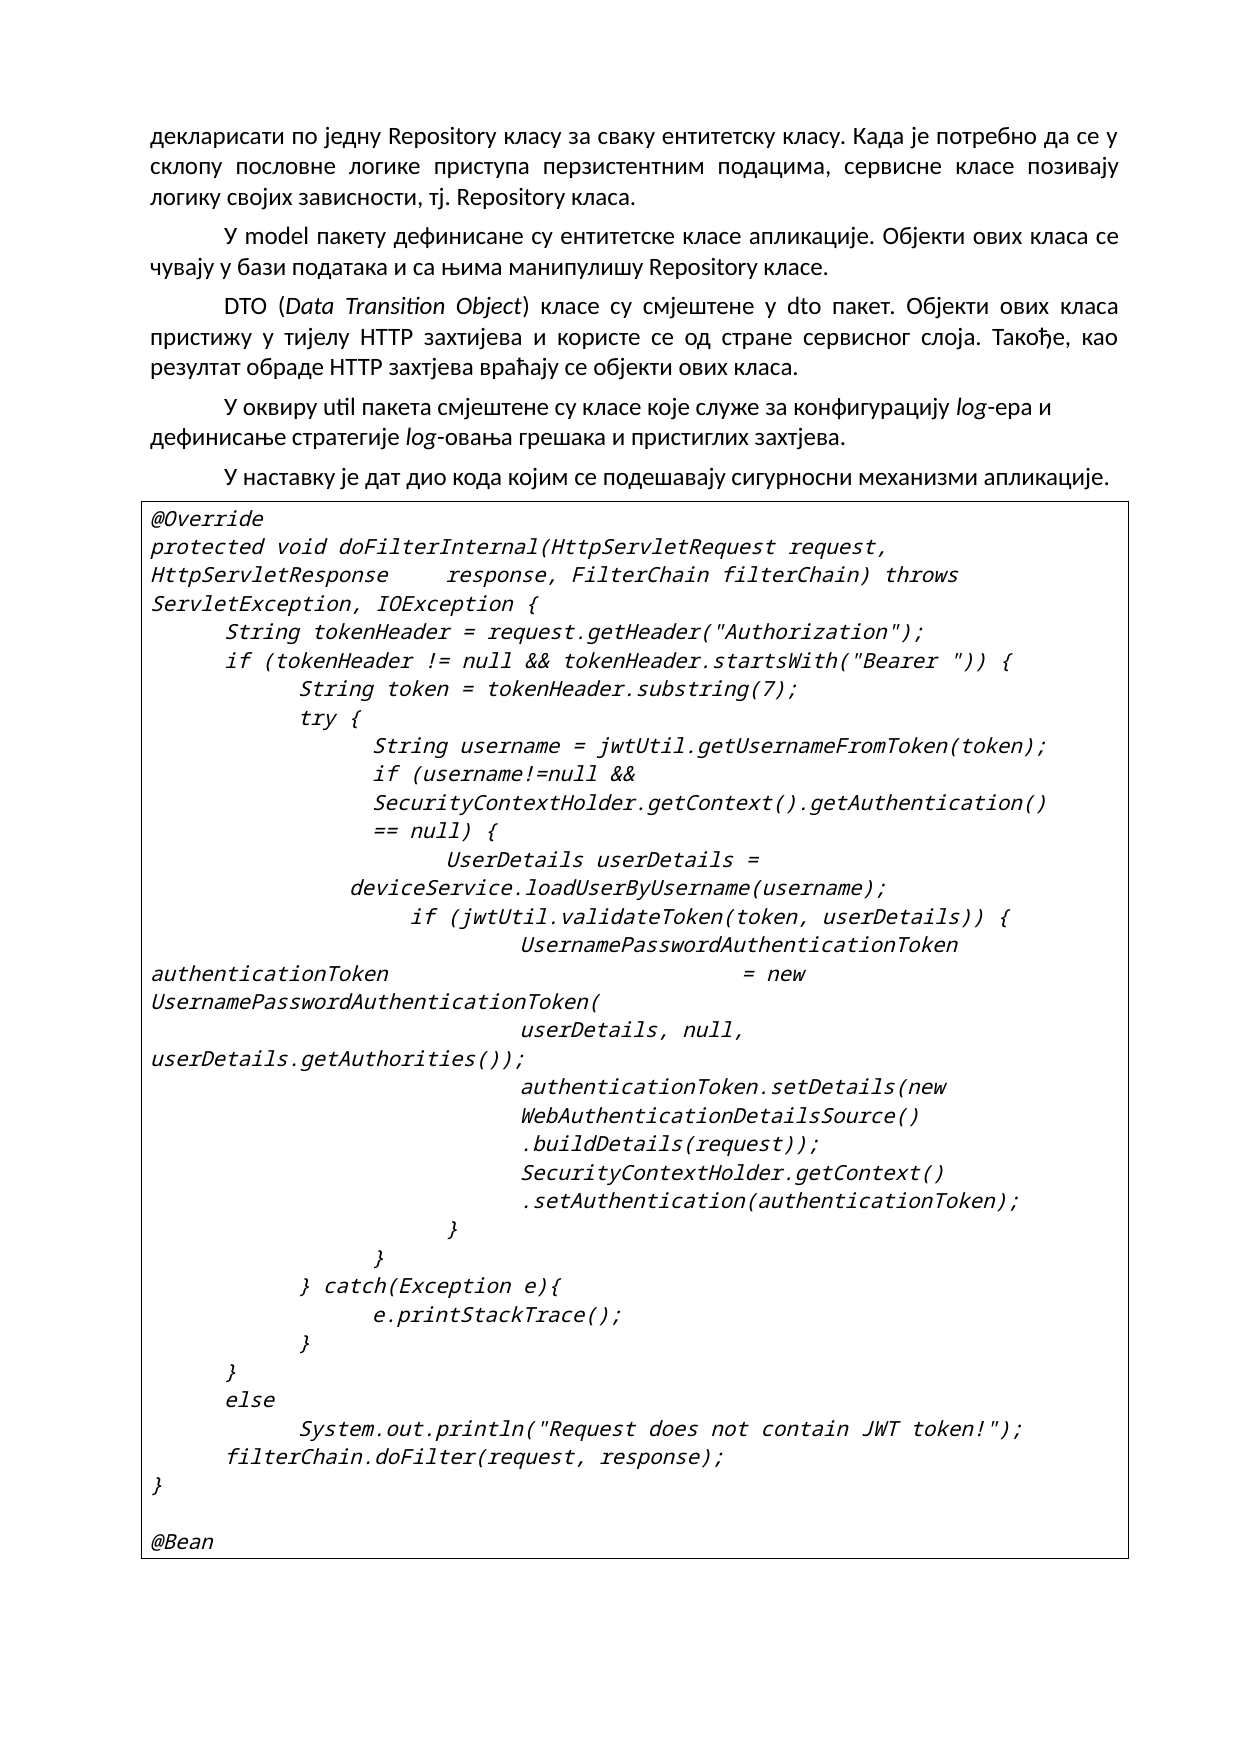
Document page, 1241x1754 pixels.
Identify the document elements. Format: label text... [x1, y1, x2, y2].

text У наставку је дат дио кода којим се подешавају сигурносни механизми апликације. [150, 461, 1120, 492]
text == null) { [150, 816, 1120, 845]
text } [150, 1471, 1120, 1499]
text UsernamePasswordAuthenticationToken authenticationToken = new UsernamePasswordAuthenticationToken( [150, 930, 1120, 1016]
text У model пакету дефинисане су ентитетске класе апликације. Објекти ових класа се чувају у бази података и са њима манипулишу Repository класе. [150, 221, 1120, 282]
text else [150, 1385, 1120, 1414]
text if (jwtUtil.validateToken(token, userDetails)) { [150, 902, 1120, 930]
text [150, 120, 1120, 212]
text } [150, 1328, 1120, 1357]
text } [150, 1214, 1120, 1243]
text authenticationToken.setDetails(new WebAuthenticationDetailsSource() [150, 1072, 1120, 1129]
text userDetails, null, userDetails.getAuthorities()); [150, 1016, 1120, 1072]
text @Override [142, 502, 1128, 532]
text } catch(Exception e){ [150, 1271, 1120, 1300]
text System.out.println("Request does not contain JWT token!"); [150, 1414, 1120, 1442]
text .buildDetails(request)); [150, 1129, 1120, 1158]
text DTO (Data Transition Object) класе су смјештене у dto пакет. Објекти ових класа пристижу у тијелу HTTP захтијева и користе се од стране сервисног слоја. Такође, као резултат обраде HTTP захтјева враћају се објекти ових класа. [150, 291, 1120, 382]
text protected void doFilterInternal(HttpServletRequest request, HttpServletResponse response, FilterChain filterChain) throws ServletException, IOException { [150, 532, 1120, 617]
text SecurityContextHolder.getContext() [150, 1158, 1120, 1186]
text UserDetails userDetails = deviceService.loadUserByUsername(username); [150, 845, 1120, 902]
text } [150, 1243, 1120, 1271]
text String tokenHeader = request.getHeader("Authorization"); [150, 617, 1120, 646]
text String token = tokenHeader.substring(7); [150, 674, 1120, 703]
text @Bean [142, 1524, 1128, 1558]
text try { [150, 703, 1120, 731]
text e.printStackTrace(); [150, 1300, 1120, 1328]
text У оквиру util пакета смјештене су класе које служе за конфигурацију log-ера и дефинисање стратегије log-овања грешака и пристиглих захтјева. [150, 391, 1120, 452]
text if (tokenHeader != null && tokenHeader.startsWith("Bearer ")) { [150, 646, 1120, 674]
text if (username!=null && SecurityContextHolder.getContext().getAuthentication() [150, 759, 1120, 816]
text String username = jwtUtil.getUsernameFromToken(token); [150, 731, 1120, 759]
text .setAuthentication(authenticationToken); [150, 1186, 1120, 1214]
text } [150, 1357, 1120, 1385]
text filterChain.doFilter(request, response); [150, 1442, 1120, 1471]
